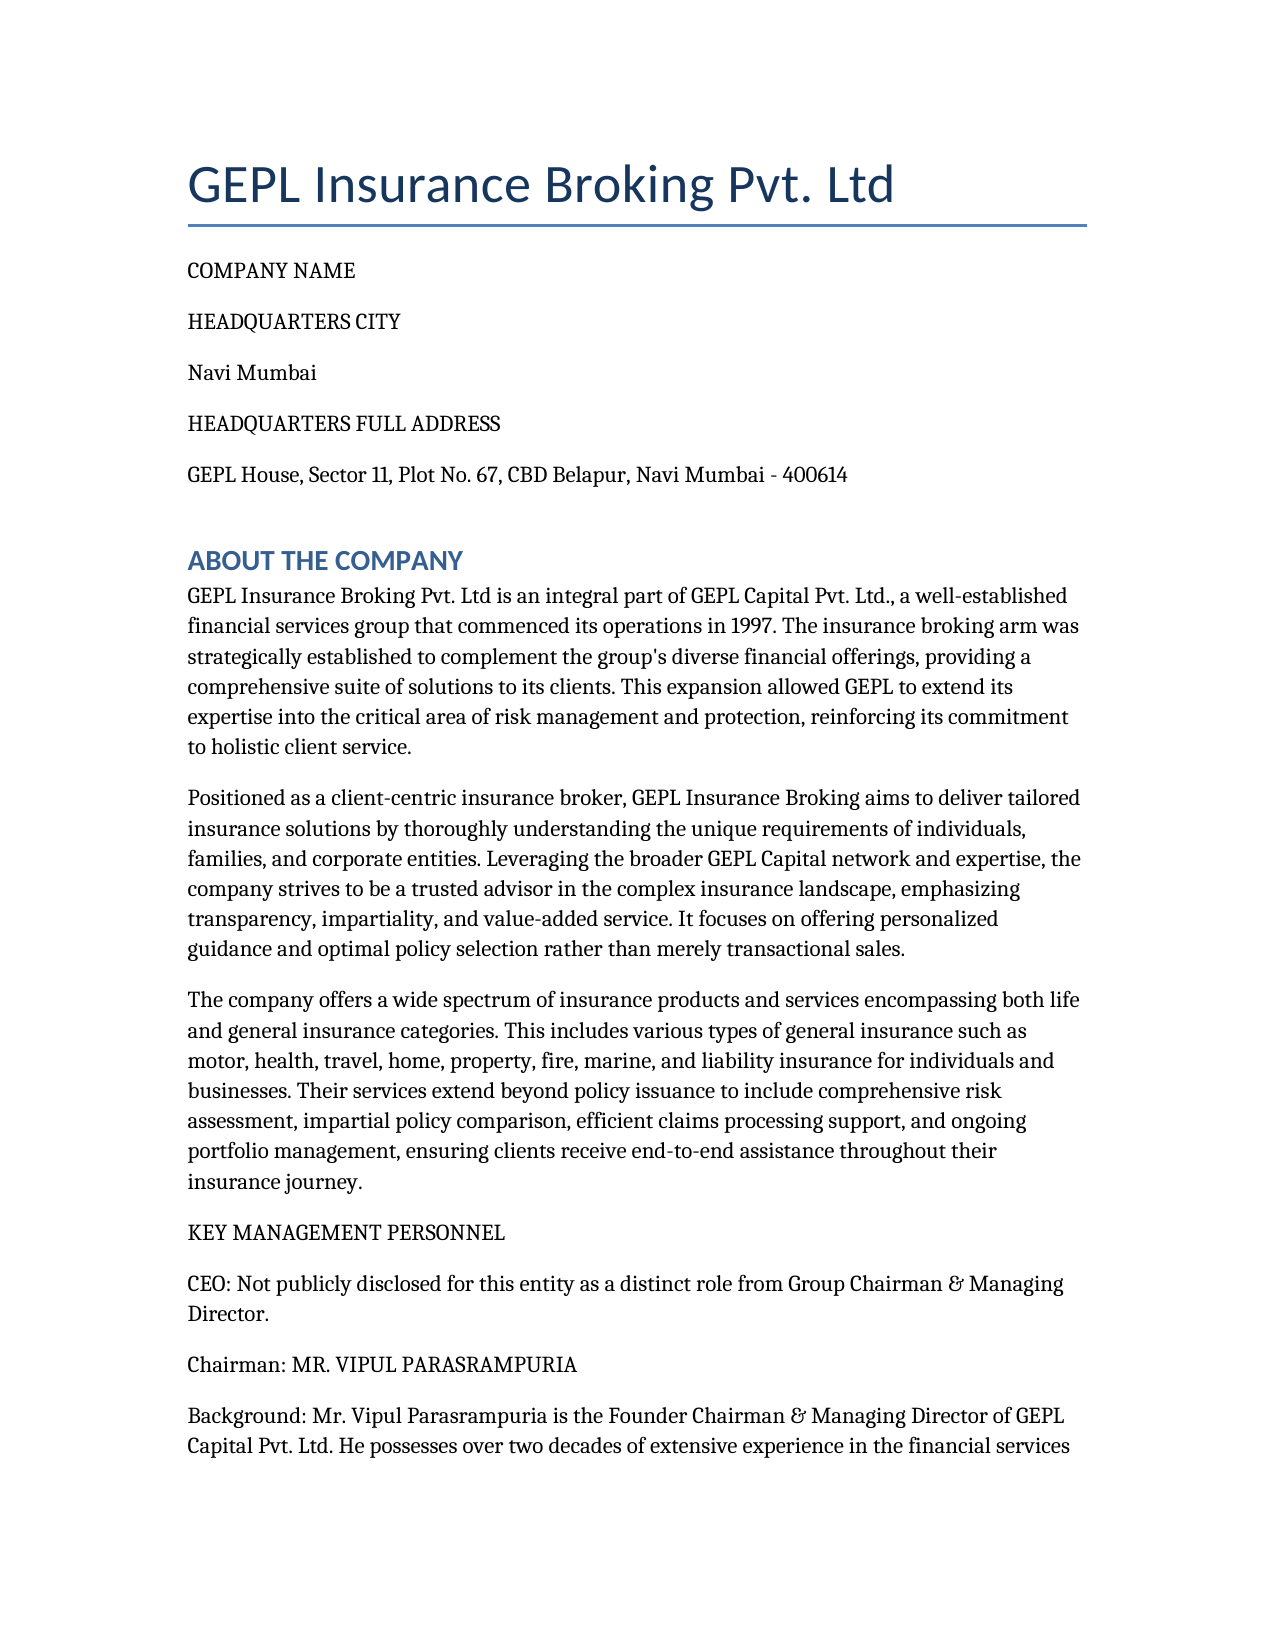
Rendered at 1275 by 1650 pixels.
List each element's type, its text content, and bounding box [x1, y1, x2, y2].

text Positioned as a client-centric insurance broker, GEPL Insurance Broking aims to deliver tailored insurance solutions by thoroughly understanding the unique requirements of individuals, families, and corporate entities. Leveraging the broader GEPL Capital network and expertise, the company strives to be a trusted advisor in the complex insurance landscape, emphasizing transparency, impartiality, and value-added service. It focuses on offering personalized guidance and optimal policy selection rather than merely transactional sales. [187, 785, 1087, 963]
text GEPL House, Sector 11, Plot No. 67, CBD Belapur, Navi Mumbai - 400614 [187, 462, 1087, 488]
text CEO: Not publicly disclosed for this entity as a distinct role from Group Chairman & Managing Director. [187, 1271, 1087, 1327]
text HEADQUARTERS CITY [187, 309, 1087, 335]
subtitle ABOUT THE COMPANY [187, 542, 1087, 578]
text COMPANY NAME [187, 258, 1087, 284]
text Navi Mumbai [187, 360, 1087, 386]
text Chairman: MR. VIPUL PARASRAMPURIA [187, 1352, 1087, 1378]
text HEADQUARTERS FULL ADDRESS [187, 411, 1087, 437]
text KEY MANAGEMENT PERSONNEL [187, 1219, 1087, 1246]
title GEPL Insurance Broking Pvt. Ltd [187, 150, 1087, 227]
text The company offers a wide spectrum of insurance products and services encompassing both life and general insurance categories. This includes various types of general insurance such as motor, health, travel, home, property, fire, marine, and liability insurance for individuals and businesses. Their services extend beyond policy issuance to include comprehensive risk assessment, impartial policy comparison, efficient claims processing support, and ongoing portfolio management, ensuring clients receive end-to-end assistance throughout their insurance journey. [187, 987, 1087, 1195]
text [187, 1403, 1087, 1459]
text GEPL Insurance Broking Pvt. Ltd is an integral part of GEPL Capital Pvt. Ltd., a well-established financial services group that commenced its operations in 1997. The insurance broking arm was strategically established to complement the group's diverse financial offerings, providing a comprehensive suite of solutions to its clients. This expansion allowed GEPL to extend its expertise into the critical area of risk management and protection, reinforcing its commitment to holistic client service. [187, 583, 1087, 761]
